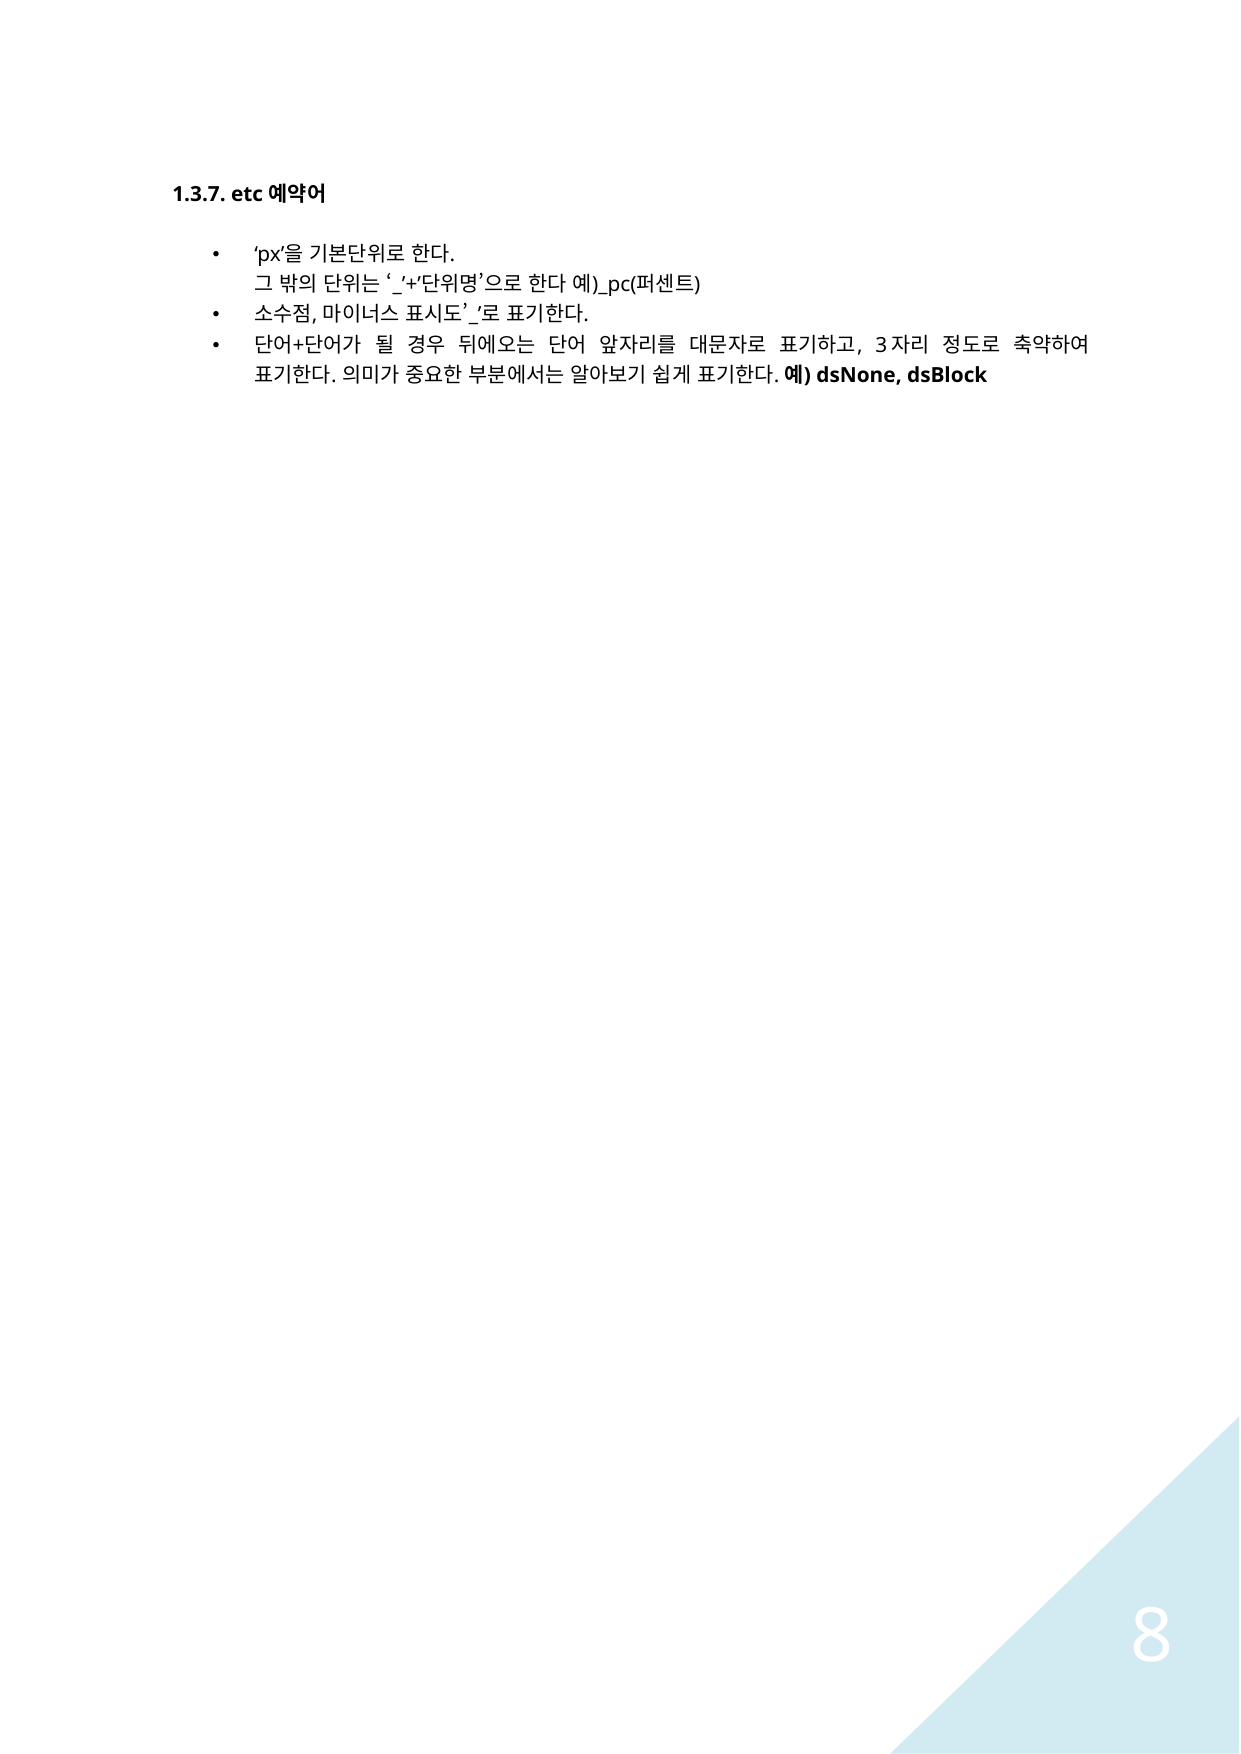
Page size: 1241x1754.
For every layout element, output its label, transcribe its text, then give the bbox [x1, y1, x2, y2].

subtitle 1.3.7. etc 예약어 [172, 177, 1090, 207]
list ‘px’을 기본단위로 한다. [212, 237, 1090, 267]
list 소수점, 마이너스 표시도’_’로 표기한다. [212, 298, 1090, 328]
list 단어+단어가 될 경우 뒤에오는 단어 앞자리를 대문자로 표기하고, 3자리 정도로 축약하여 표기한다. 의미가 중요한 부분에서는 알아보기 쉽게 표기한다. 예) dsNone, dsBlock [212, 328, 1090, 388]
list 그 밖의 단위는 ‘_’+’단위명’으로 한다 예)_pc(퍼센트) [254, 267, 1090, 298]
